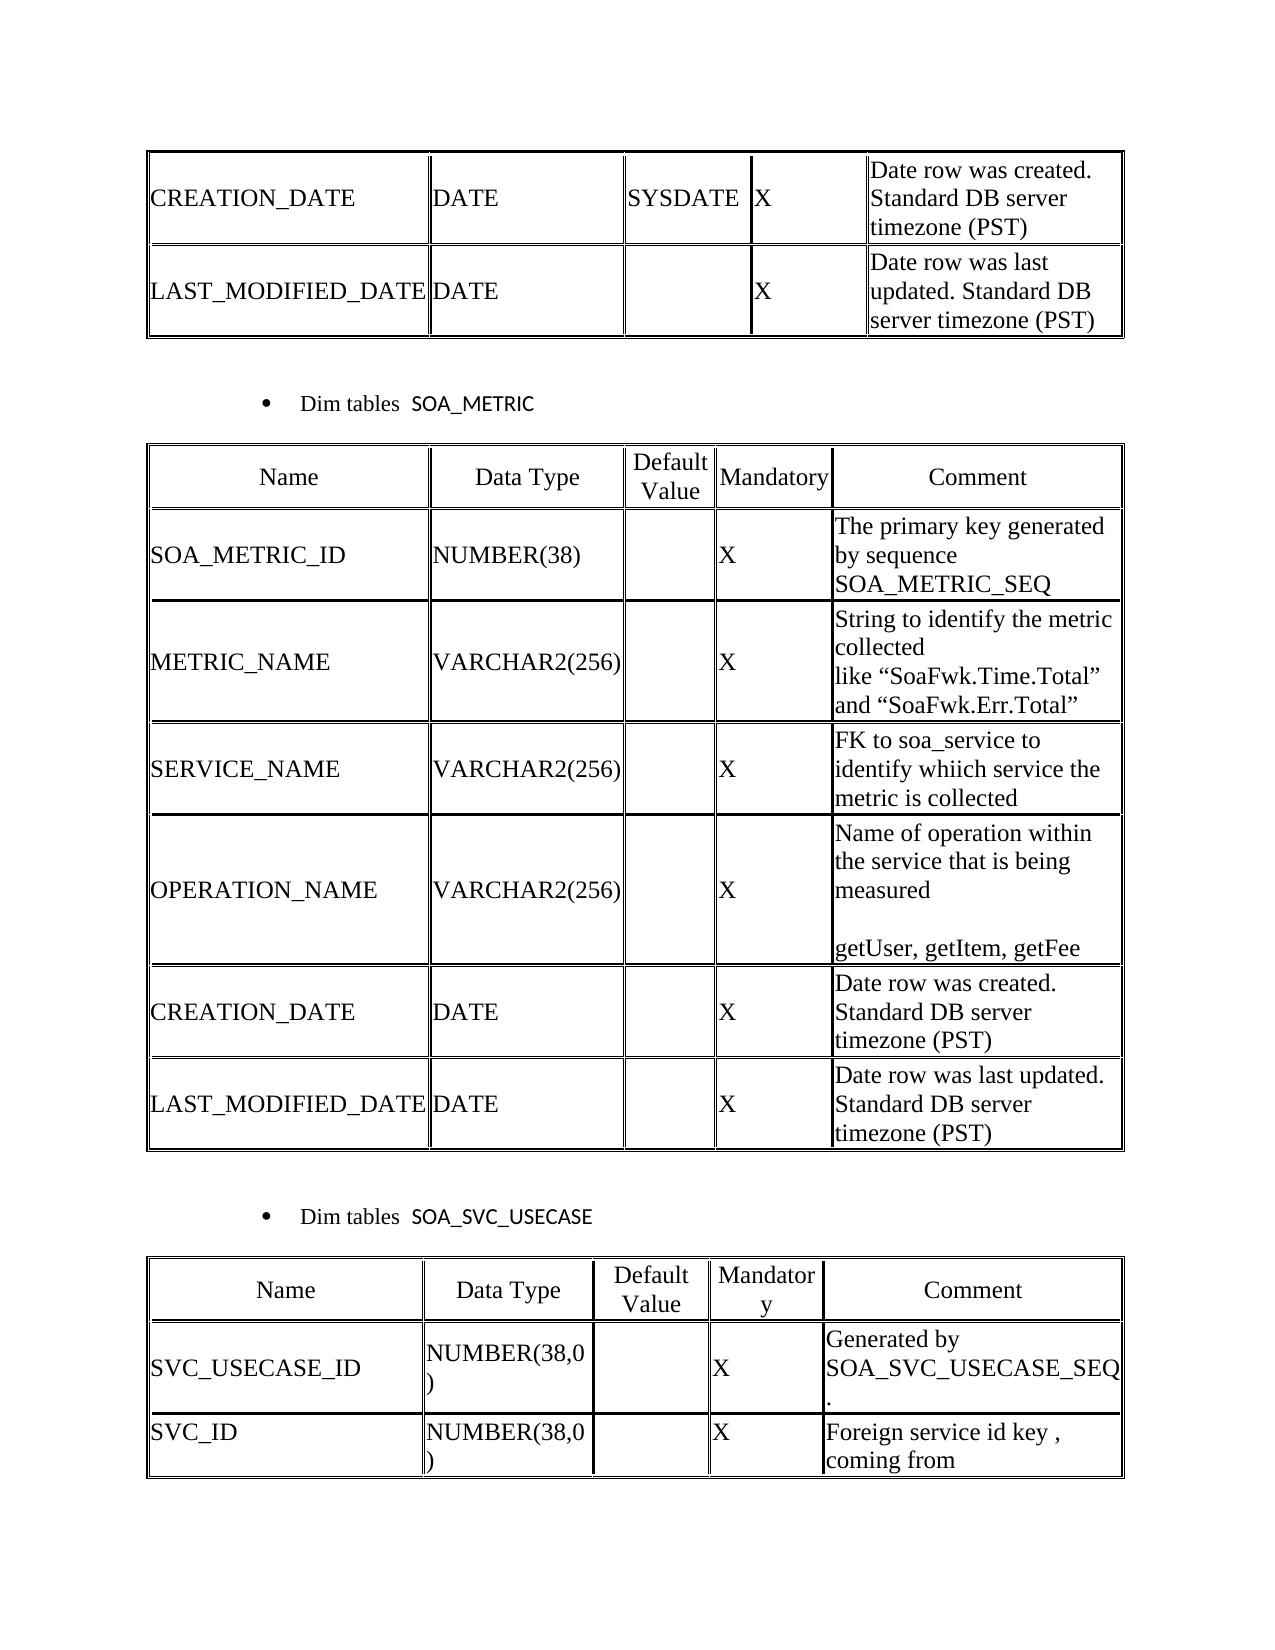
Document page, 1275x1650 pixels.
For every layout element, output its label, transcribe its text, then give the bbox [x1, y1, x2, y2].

table_cell NUMBER(38,0) [425, 1323, 592, 1412]
table_cell SVC_ID [150, 1412, 423, 1476]
table_cell NUMBER(38,0) [424, 1415, 593, 1476]
table_header Name [150, 1259, 423, 1319]
table_cell NUMBER(38) [432, 510, 623, 599]
table_header Comment [832, 446, 1121, 506]
table_cell X [751, 246, 868, 335]
table_cell LAST_MODIFIED_DATE [148, 1056, 430, 1148]
table_cell [626, 724, 714, 813]
table_cell DATE [432, 967, 623, 1056]
table_cell DATE [430, 246, 625, 335]
table_cell X [711, 1323, 822, 1412]
table_cell SOA_METRIC_ID [150, 506, 428, 599]
table_cell [625, 1059, 716, 1148]
table_cell Name of operation within the service that is being measured getUser, getItem, getFee [834, 813, 1123, 963]
table_cell Date row was last updated. Standard DB server timezone (PST) [832, 1056, 1123, 1148]
table_cell [626, 967, 714, 1056]
table_cell VARCHAR2(256) [432, 816, 623, 963]
table_cell [595, 1323, 708, 1412]
table_cell [626, 602, 714, 720]
table_cell SYSDATE [625, 153, 751, 243]
table_cell Date row was created. Standard DB server timezone (PST) [834, 963, 1122, 1056]
table_cell METRIC_NAME [150, 599, 428, 720]
table_header Name [150, 444, 430, 506]
table_cell X [717, 816, 831, 963]
table_header Data Type [430, 446, 625, 506]
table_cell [823, 1412, 1121, 1476]
table_cell X [716, 1059, 832, 1148]
table_cell The primary key generated by sequence SOA_METRIC_SEQ [834, 506, 1122, 599]
table_header Data Type [424, 1257, 593, 1319]
table_cell SVC_USECASE_ID [150, 1319, 422, 1412]
table_cell Date row was last updated. Standard DB server timezone (PST) [868, 243, 1123, 335]
table_cell X [717, 724, 831, 813]
table_cell CREATION_DATE [150, 152, 430, 243]
table_cell [626, 510, 714, 599]
list Dim tables SOA_SVC_USECASE [262, 1202, 1125, 1231]
table_cell SERVICE_NAME [150, 720, 428, 813]
table_cell OPERATION_NAME [148, 813, 428, 963]
table_cell CREATION_DATE [150, 963, 428, 1056]
table_cell LAST_MODIFIED_DATE [148, 243, 430, 335]
table_cell X [717, 967, 831, 1056]
table_cell X [717, 510, 831, 599]
table_cell [626, 816, 714, 963]
list Dim tables SOA_METRIC [262, 389, 1125, 417]
table_cell X [710, 1415, 823, 1476]
table_cell DATE [430, 153, 625, 243]
table_cell VARCHAR2(256) [432, 602, 623, 720]
table_cell [625, 246, 751, 335]
table_cell Generated by SOA_SVC_USECASE_SEQ. [825, 1319, 1122, 1412]
table_header Comment [823, 1259, 1121, 1319]
table_cell VARCHAR2(256) [432, 724, 623, 813]
table_header Mandatory [710, 1259, 823, 1319]
table_cell Date row was created. Standard DB server timezone (PST) [868, 153, 1121, 243]
table_header Mandatory [716, 446, 832, 506]
table_cell FK to soa_service to identify whiich service the metric is collected [834, 720, 1122, 813]
table_header Default Value [593, 1259, 709, 1319]
table_cell X [717, 602, 831, 720]
table_cell [593, 1415, 709, 1476]
table_cell String to identify the metric collected like “SoaFwk.Time.Total” and “SoaFwk.Err.Total” [834, 599, 1121, 720]
table_cell DATE [430, 1059, 625, 1148]
table_header Default Value [625, 446, 716, 506]
table_cell X [751, 153, 868, 243]
